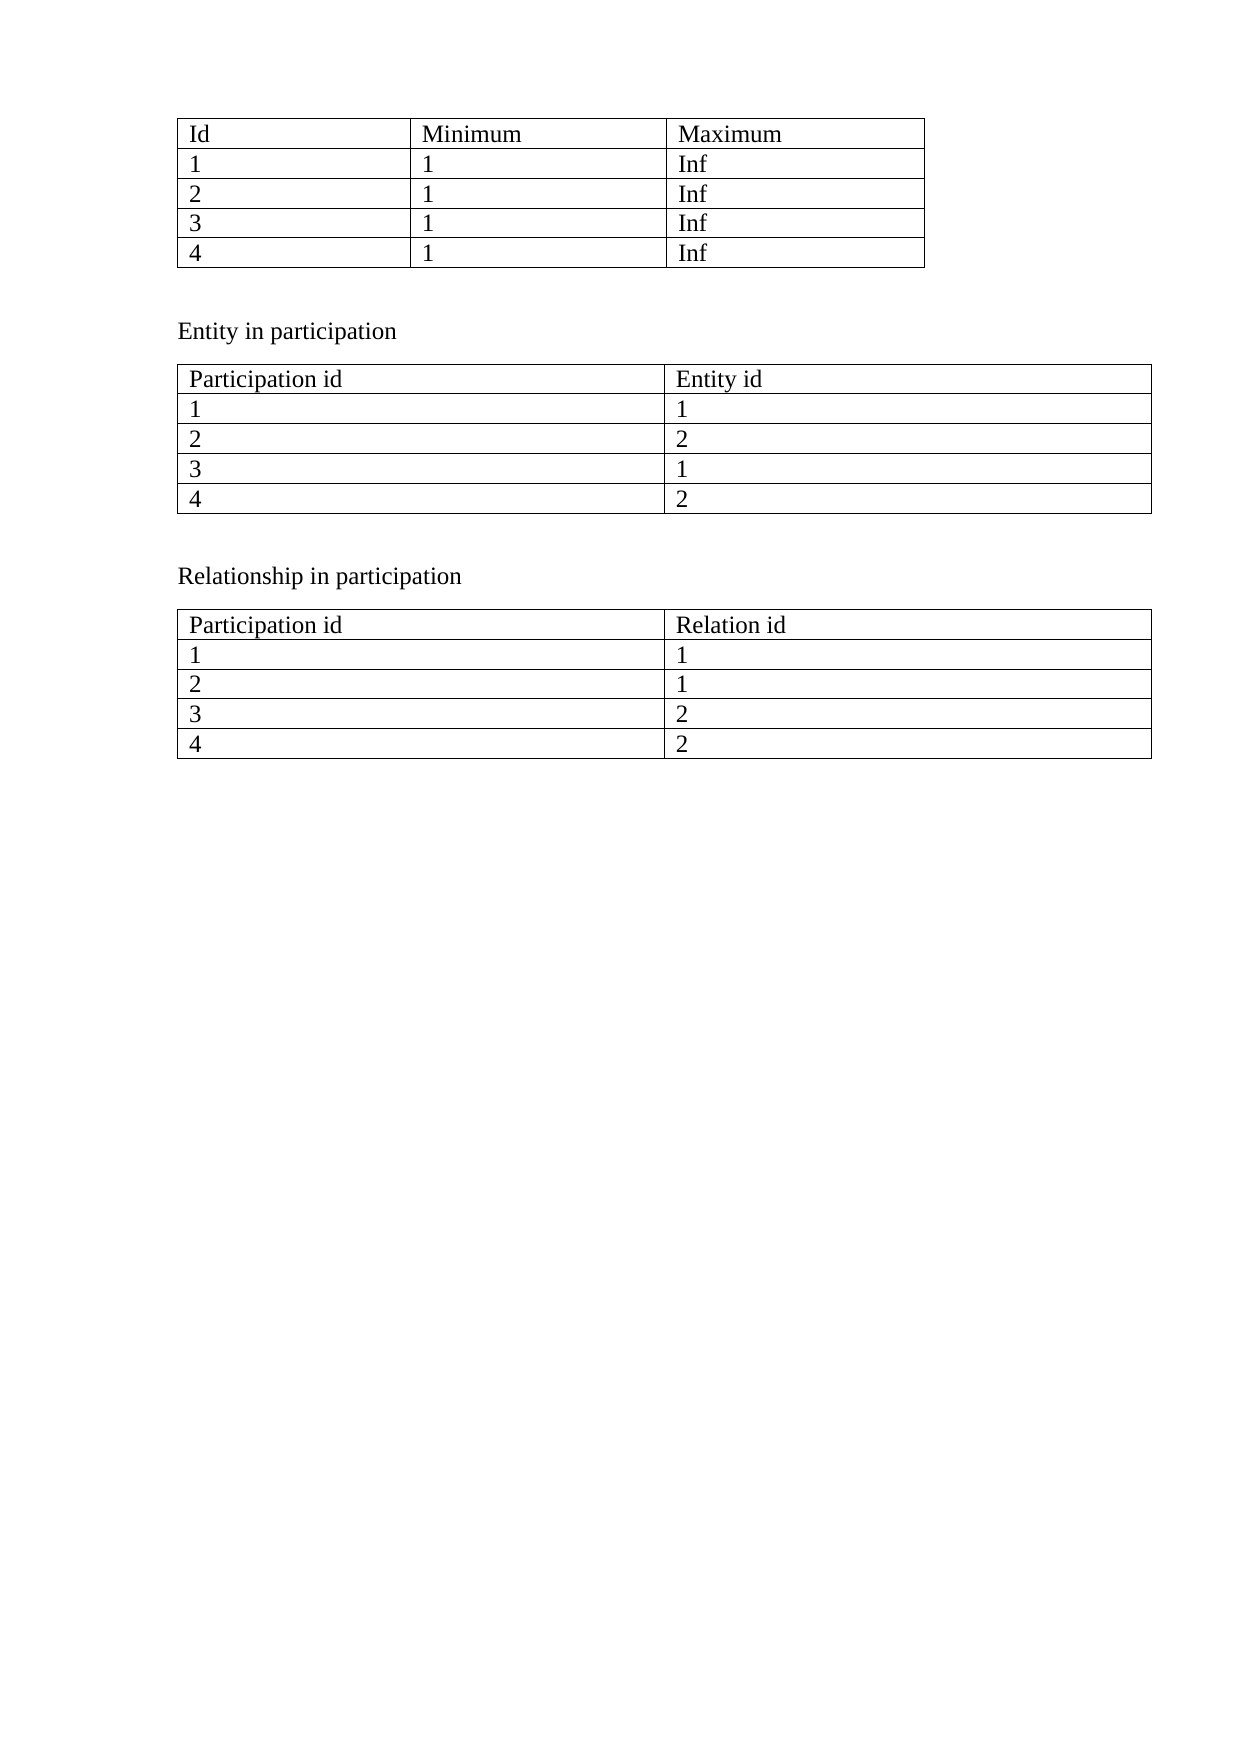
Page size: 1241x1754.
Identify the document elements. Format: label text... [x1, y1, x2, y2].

table_cell 2 [178, 179, 410, 207]
table_cell 4 [178, 484, 664, 512]
table_cell 1 [178, 640, 664, 668]
table_cell 1 [411, 149, 666, 178]
table_cell 3 [178, 209, 410, 237]
table_cell 1 [665, 670, 1151, 698]
table_cell Inf [667, 149, 924, 178]
table_cell 2 [665, 424, 1151, 453]
table_cell 2 [178, 424, 664, 453]
table_header Entity id [665, 365, 1151, 393]
table_cell 1 [411, 238, 666, 267]
table_cell 3 [178, 699, 664, 728]
table_cell 1 [411, 179, 666, 207]
table_cell 1 [178, 394, 664, 423]
table_header Participation id [178, 610, 664, 639]
table_header Maximum [667, 119, 924, 148]
table_cell 4 [178, 729, 664, 758]
table_header Minimum [411, 119, 666, 148]
table_cell 1 [178, 149, 410, 178]
table_cell Inf [667, 238, 924, 267]
text Entity in participation [177, 316, 1152, 344]
table_cell 1 [665, 640, 1151, 668]
table_header Relation id [665, 610, 1151, 639]
table_header Participation id [178, 365, 664, 393]
table_header Id [178, 119, 410, 148]
table_cell 2 [665, 729, 1151, 758]
text Relationship in participation [177, 561, 1152, 590]
table_cell 1 [665, 394, 1151, 423]
table_cell 1 [411, 209, 666, 237]
table_cell 4 [178, 238, 410, 267]
table_cell 2 [178, 670, 664, 698]
table_cell Inf [667, 209, 924, 237]
table_cell 3 [178, 454, 664, 483]
table_cell Inf [667, 179, 924, 207]
table_cell 1 [665, 454, 1151, 483]
table_cell 2 [665, 699, 1151, 728]
table_cell 2 [665, 484, 1151, 512]
